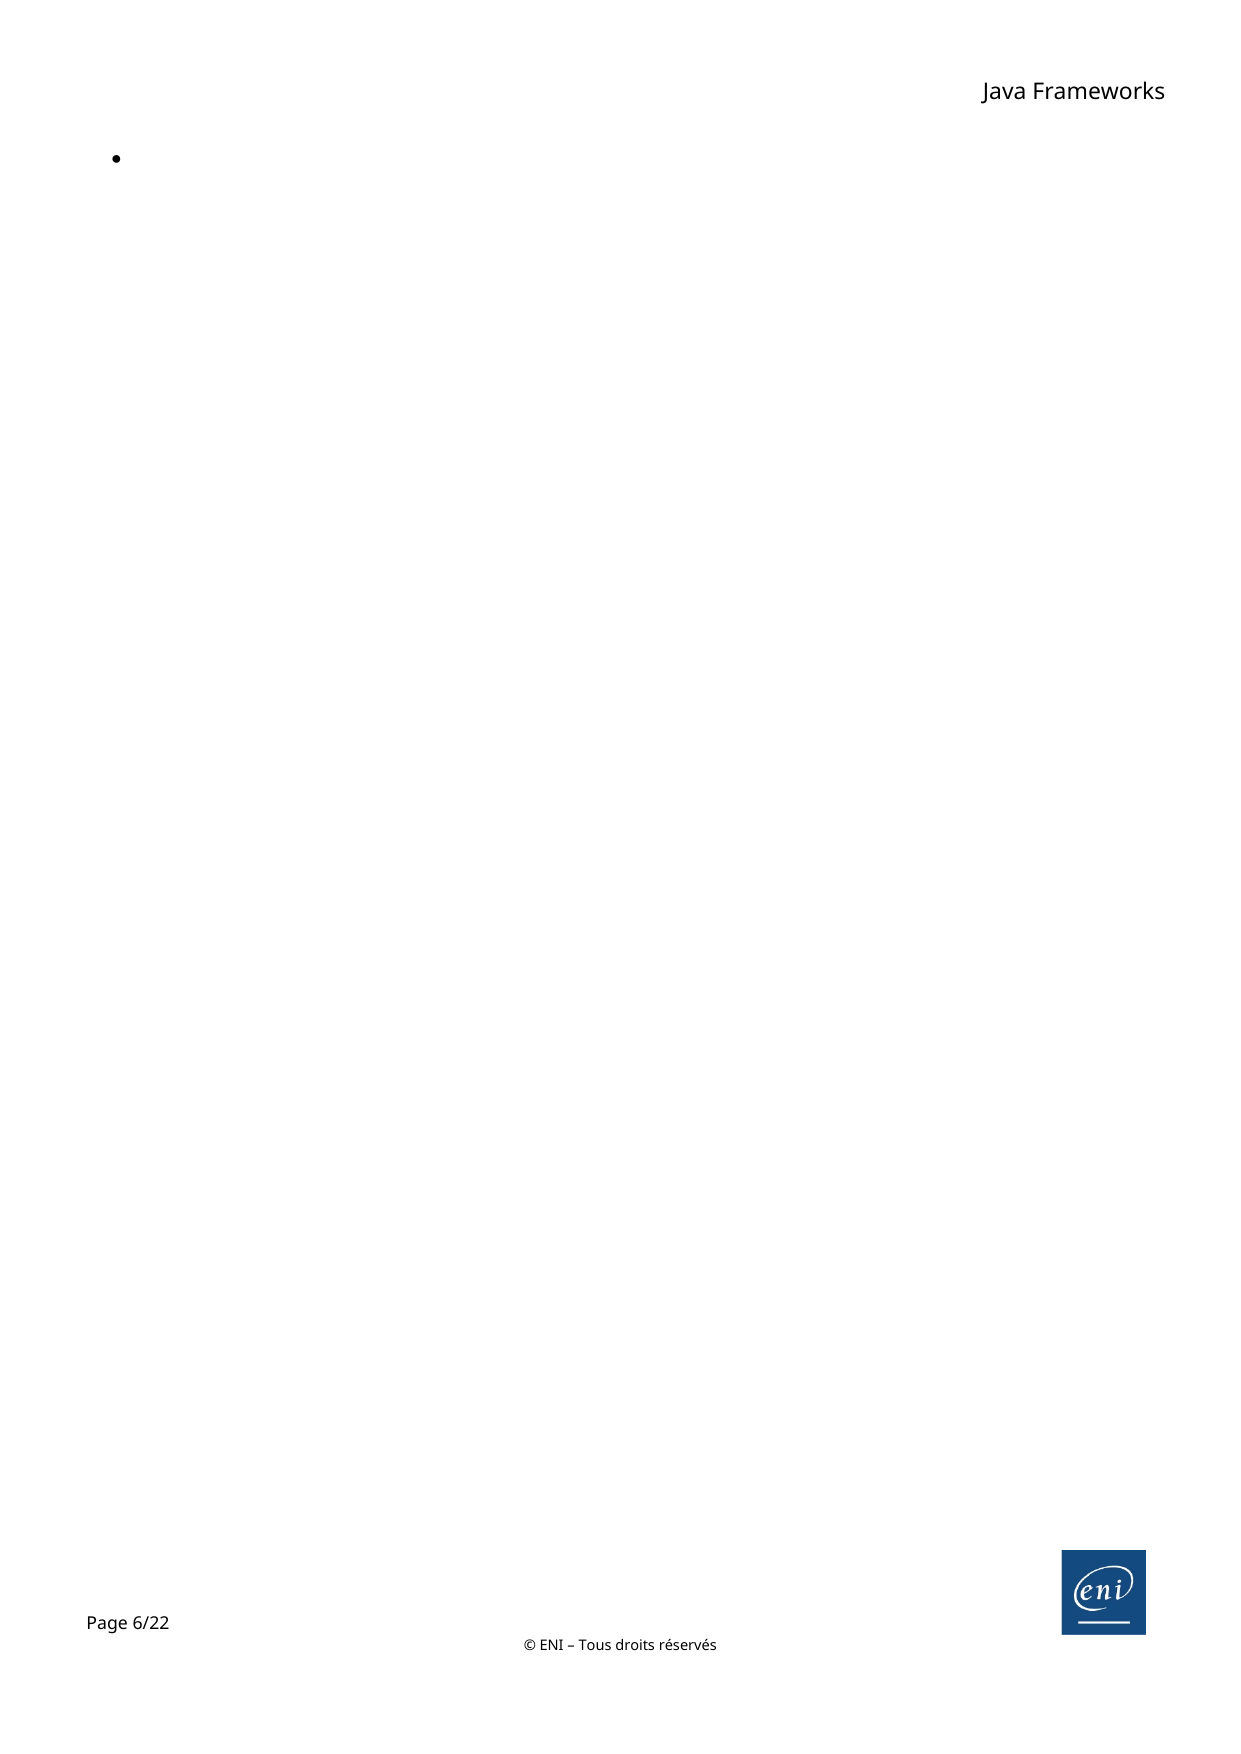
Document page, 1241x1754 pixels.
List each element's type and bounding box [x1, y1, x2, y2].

picture [1061, 1550, 1146, 1635]
